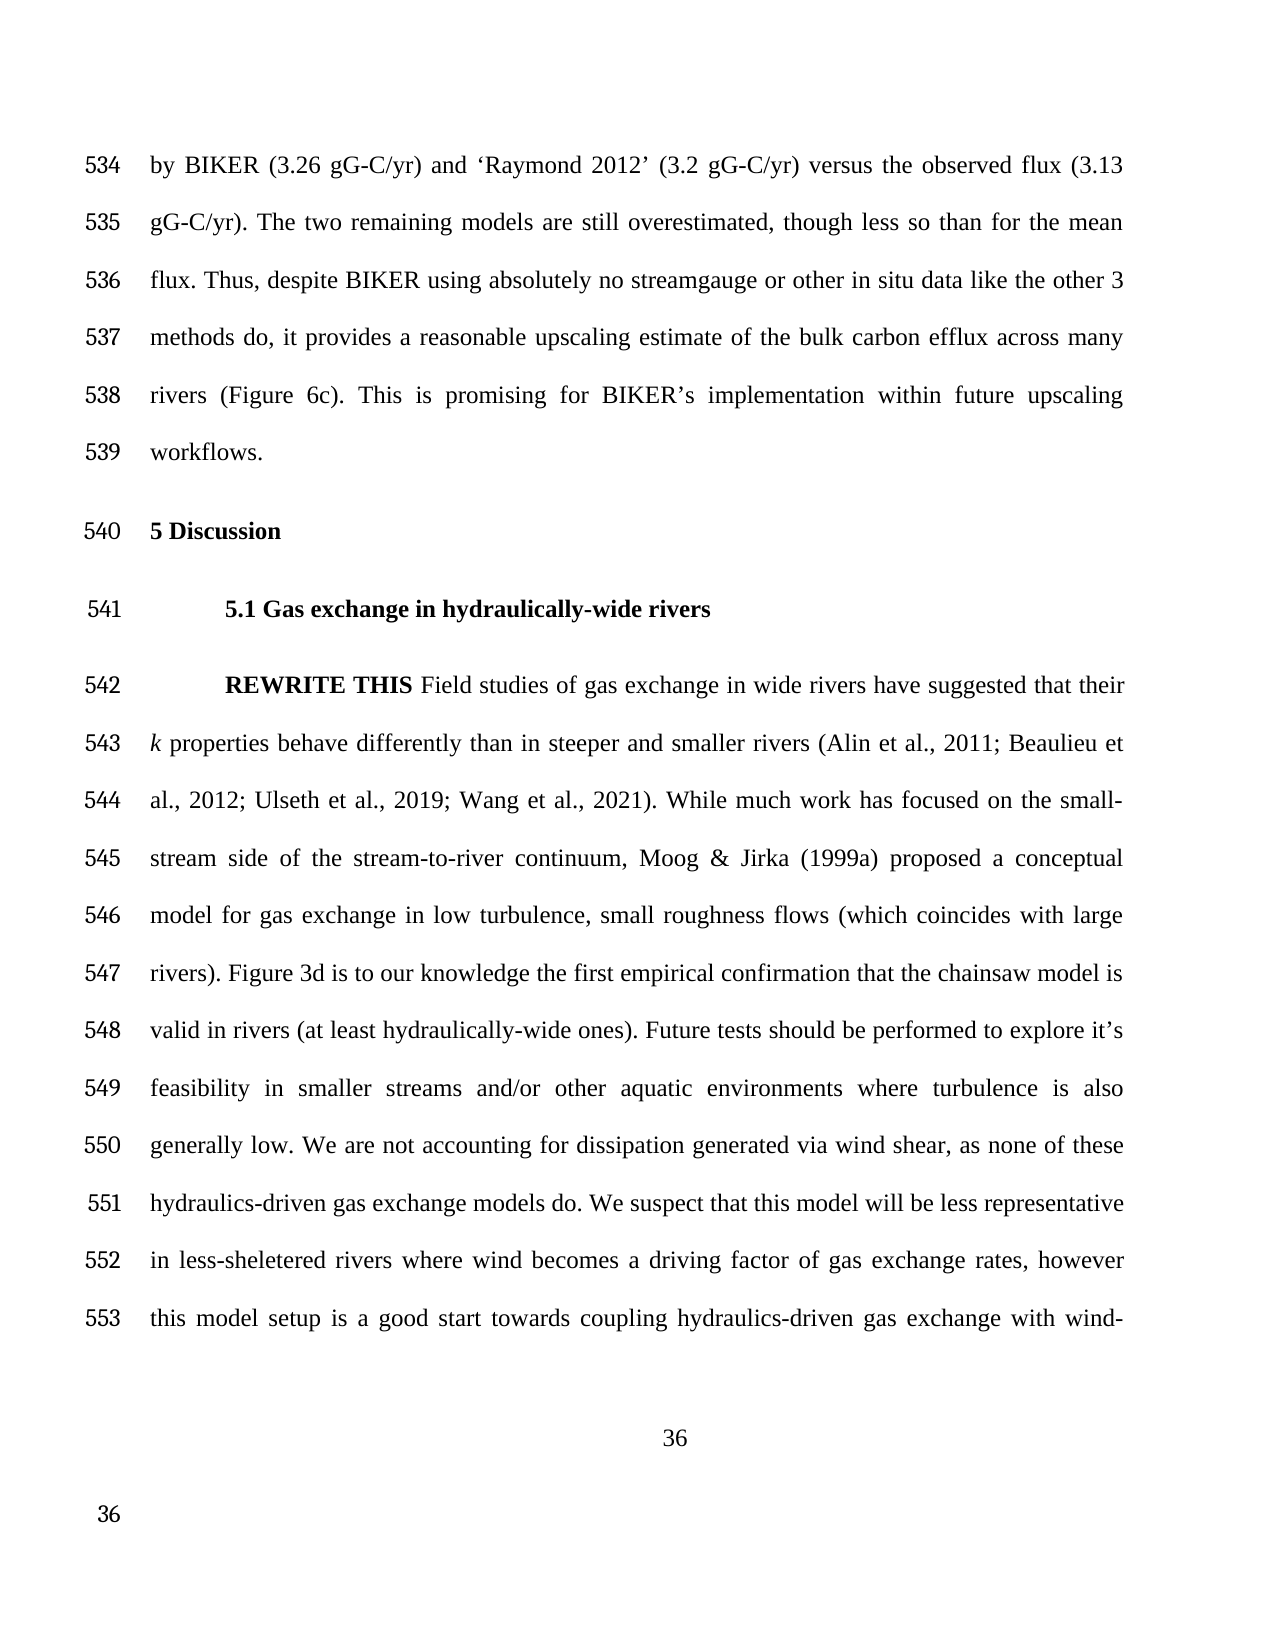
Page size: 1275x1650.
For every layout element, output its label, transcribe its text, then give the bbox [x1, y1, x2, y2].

subtitle 5 Discussion [150, 516, 1125, 544]
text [150, 150, 1125, 466]
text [150, 670, 1125, 1332]
subtitle 5.1 Gas exchange in hydraulically-wide rivers [150, 594, 1125, 623]
